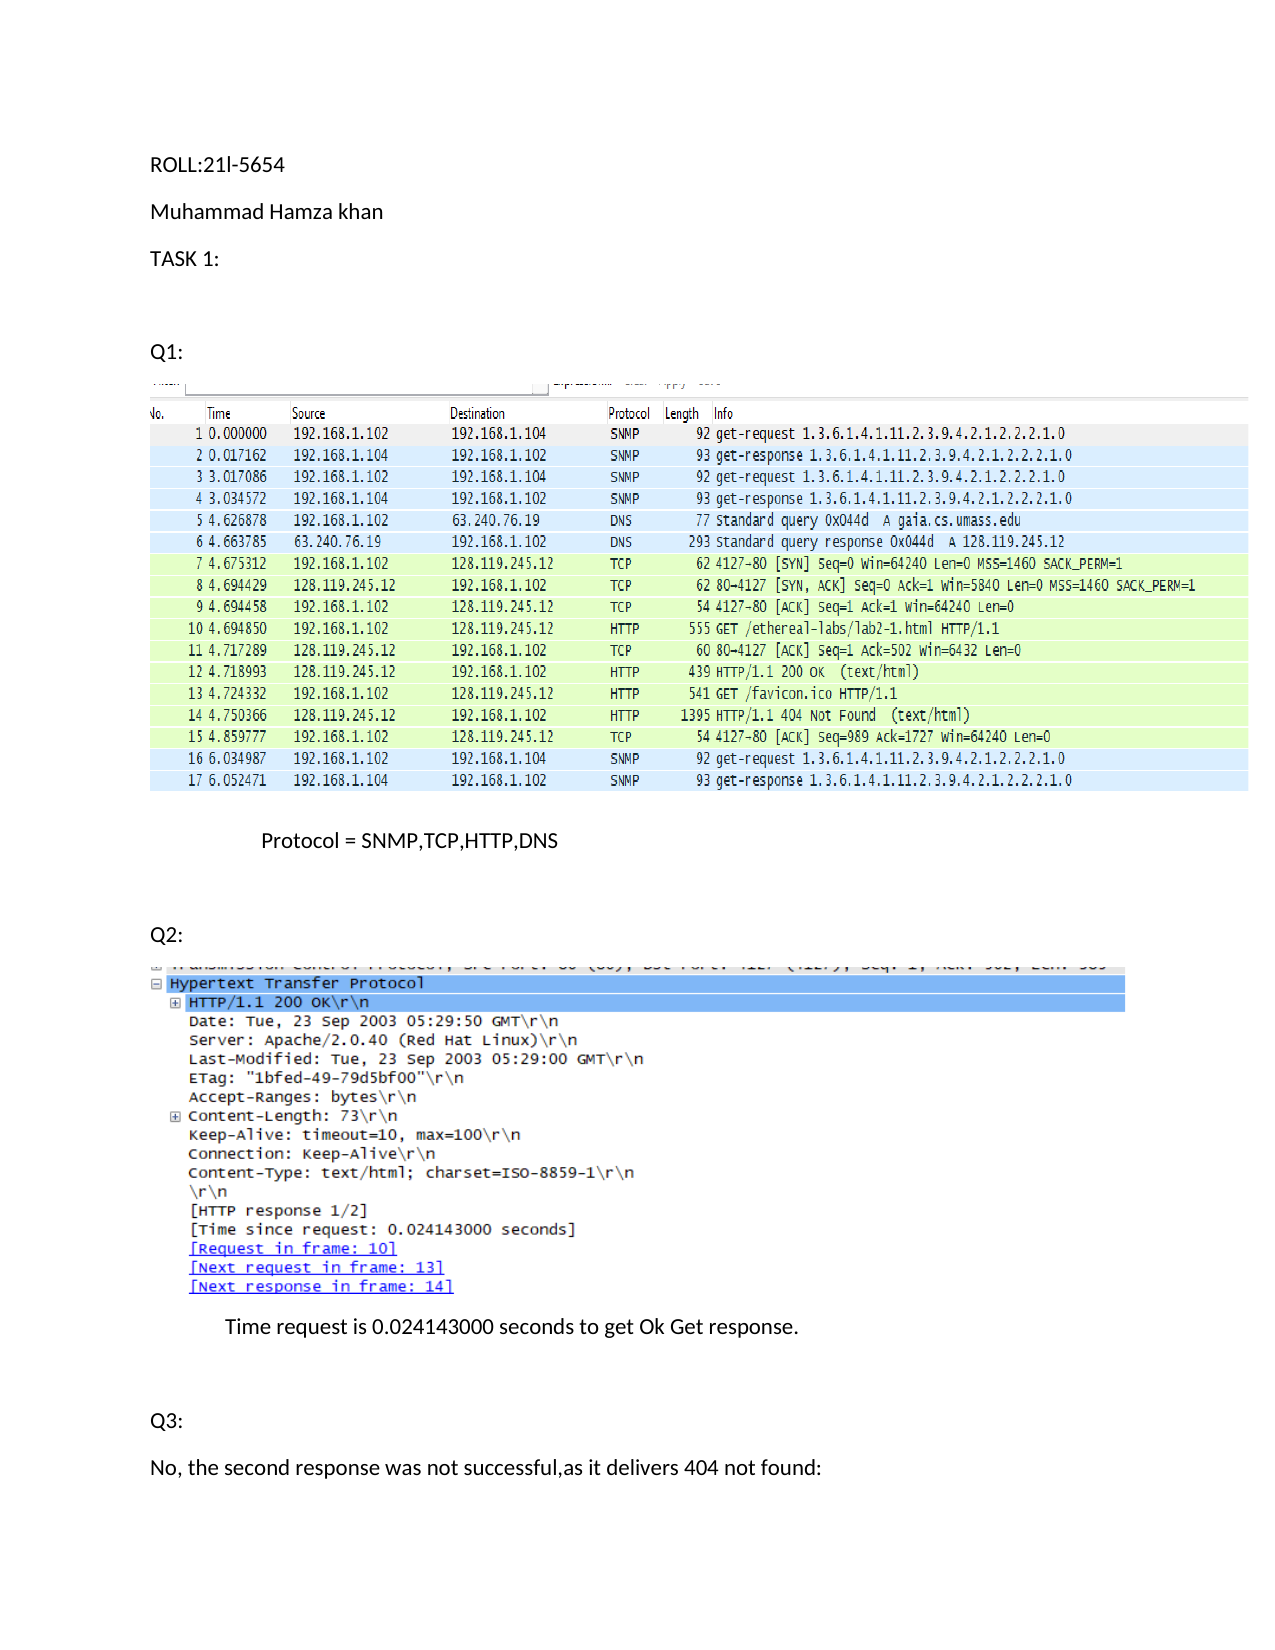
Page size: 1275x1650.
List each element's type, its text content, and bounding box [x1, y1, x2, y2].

text No, the second response was not successful,as it delivers 404 not found: [150, 1453, 1125, 1481]
text Q3: [150, 1406, 1125, 1434]
text Protocol = SNMP,TCP,HTTP,DNS [150, 827, 1125, 855]
text Muhammad Hamza khan [150, 197, 1125, 225]
picture [150, 384, 1249, 808]
text ROLL:21l-5654 [150, 150, 1125, 178]
text Q2: [150, 920, 1125, 948]
text Time request is 0.024143000 seconds to get Ok Get response. [150, 1312, 1125, 1340]
picture [150, 967, 1125, 1294]
text Q1: [150, 337, 1125, 366]
text TASK 1: [150, 244, 1125, 272]
